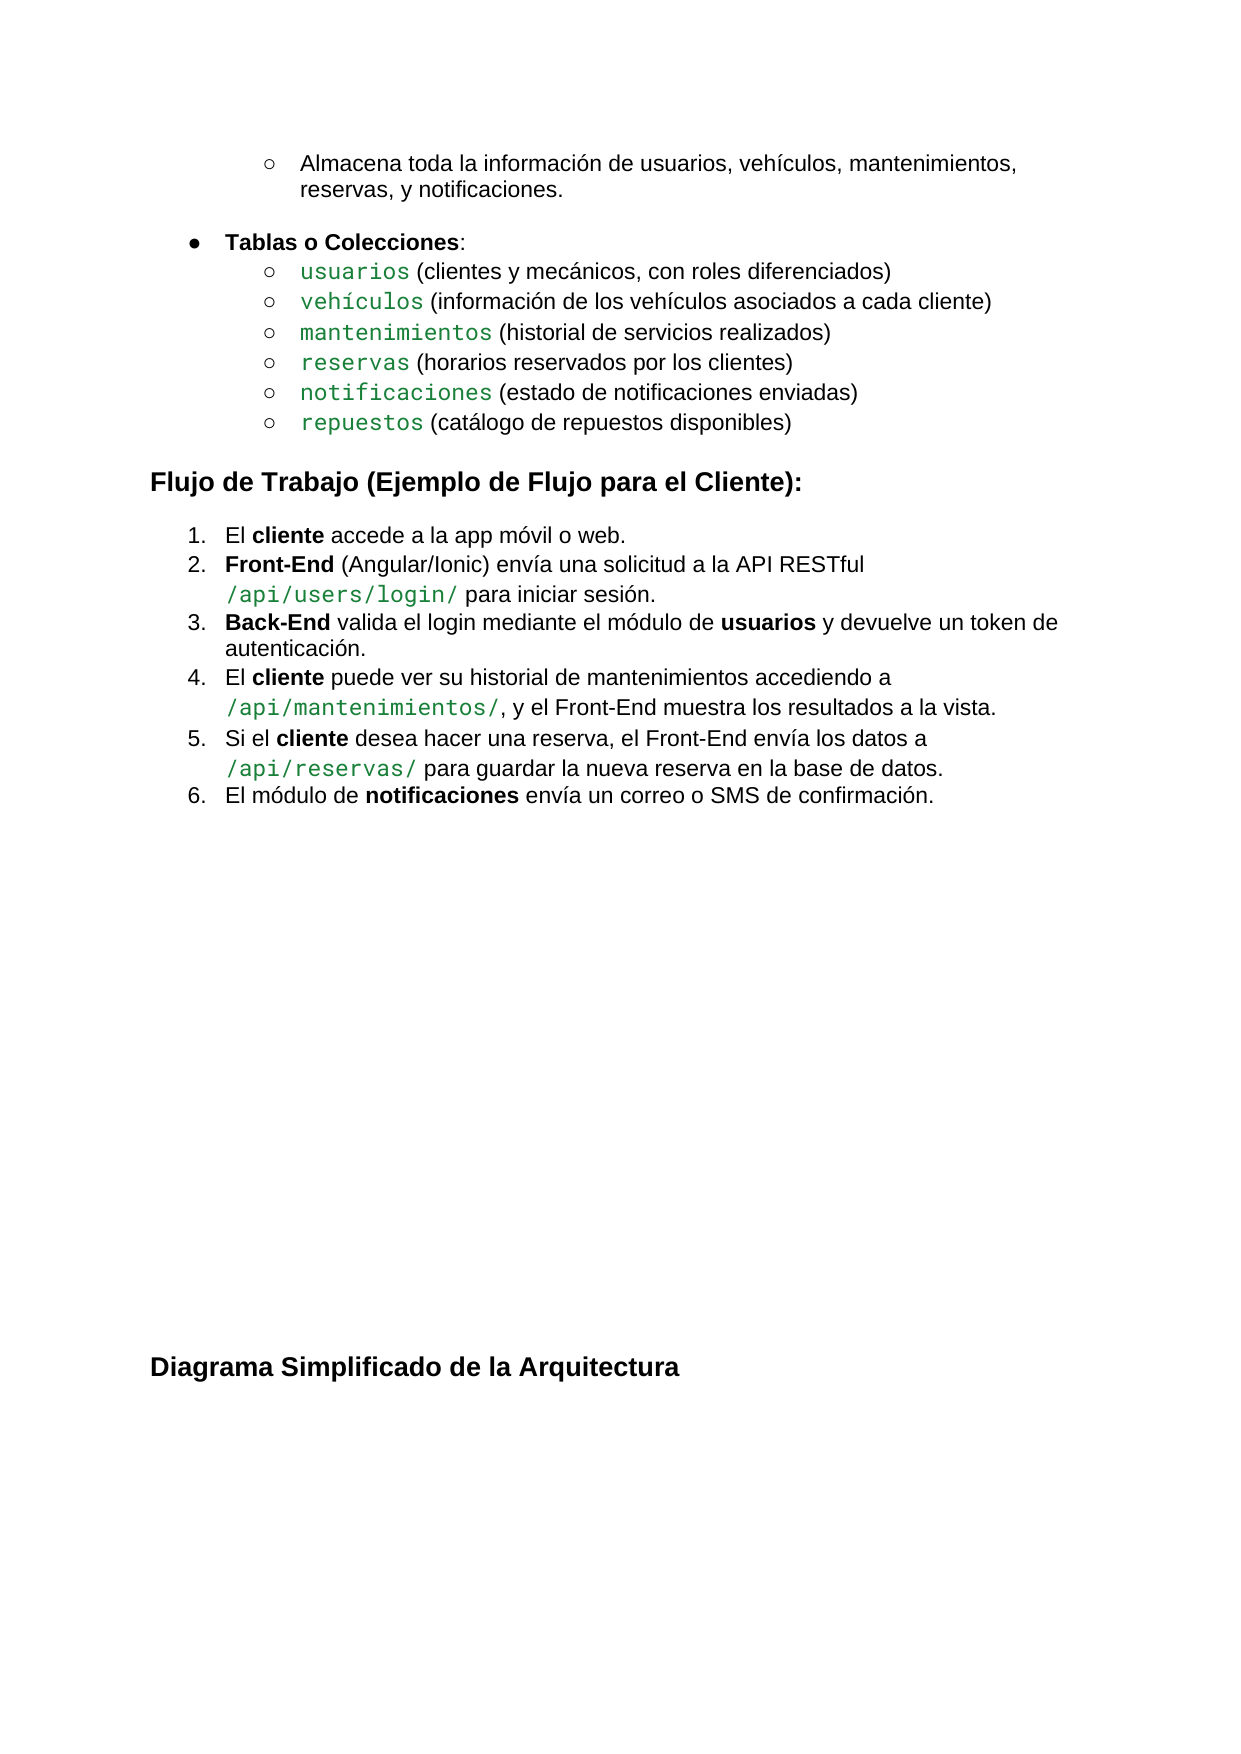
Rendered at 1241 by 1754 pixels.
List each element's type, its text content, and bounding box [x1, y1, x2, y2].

list vehículos (información de los vehículos asociados a cada cliente) [262, 286, 1090, 316]
list Tablas o Colecciones: [187, 229, 1090, 255]
list repuestos (catálogo de repuestos disponibles) [262, 406, 1090, 437]
list reservas (horarios reservados por los clientes) [262, 346, 1090, 376]
list Almacena toda la información de usuarios, vehículos, mantenimientos, reservas, y notificaciones. [262, 150, 1090, 203]
list Back-End valida el login mediante el módulo de usuarios y devuelve un token de autenticación. [187, 609, 1090, 662]
subtitle Flujo de Trabajo (Ejemplo de Flujo para el Cliente): [150, 466, 1090, 497]
list Front-End (Angular/Ionic) envía una solicitud a la API RESTful /api/users/login/ para iniciar sesión. [187, 548, 1090, 609]
list Si el cliente desea hacer una reserva, el Front-End envía los datos a /api/reservas/ para guardar la nueva reserva en la base de datos. [187, 722, 1090, 782]
list notificaciones (estado de notificaciones enviadas) [262, 376, 1090, 406]
list El cliente puede ver su historial de mantenimientos accediendo a /api/mantenimientos/, y el Front-End muestra los resultados a la vista. [187, 662, 1090, 722]
list mantenimientos (historial de servicios realizados) [262, 316, 1090, 346]
list El cliente accede a la app móvil o web. [187, 522, 1090, 548]
list El módulo de notificaciones envía un correo o SMS de confirmación. [187, 782, 1090, 809]
subtitle Diagrama Simplificado de la Arquitectura [150, 1351, 1090, 1383]
list usuarios (clientes y mecánicos, con roles diferenciados) [262, 255, 1090, 286]
